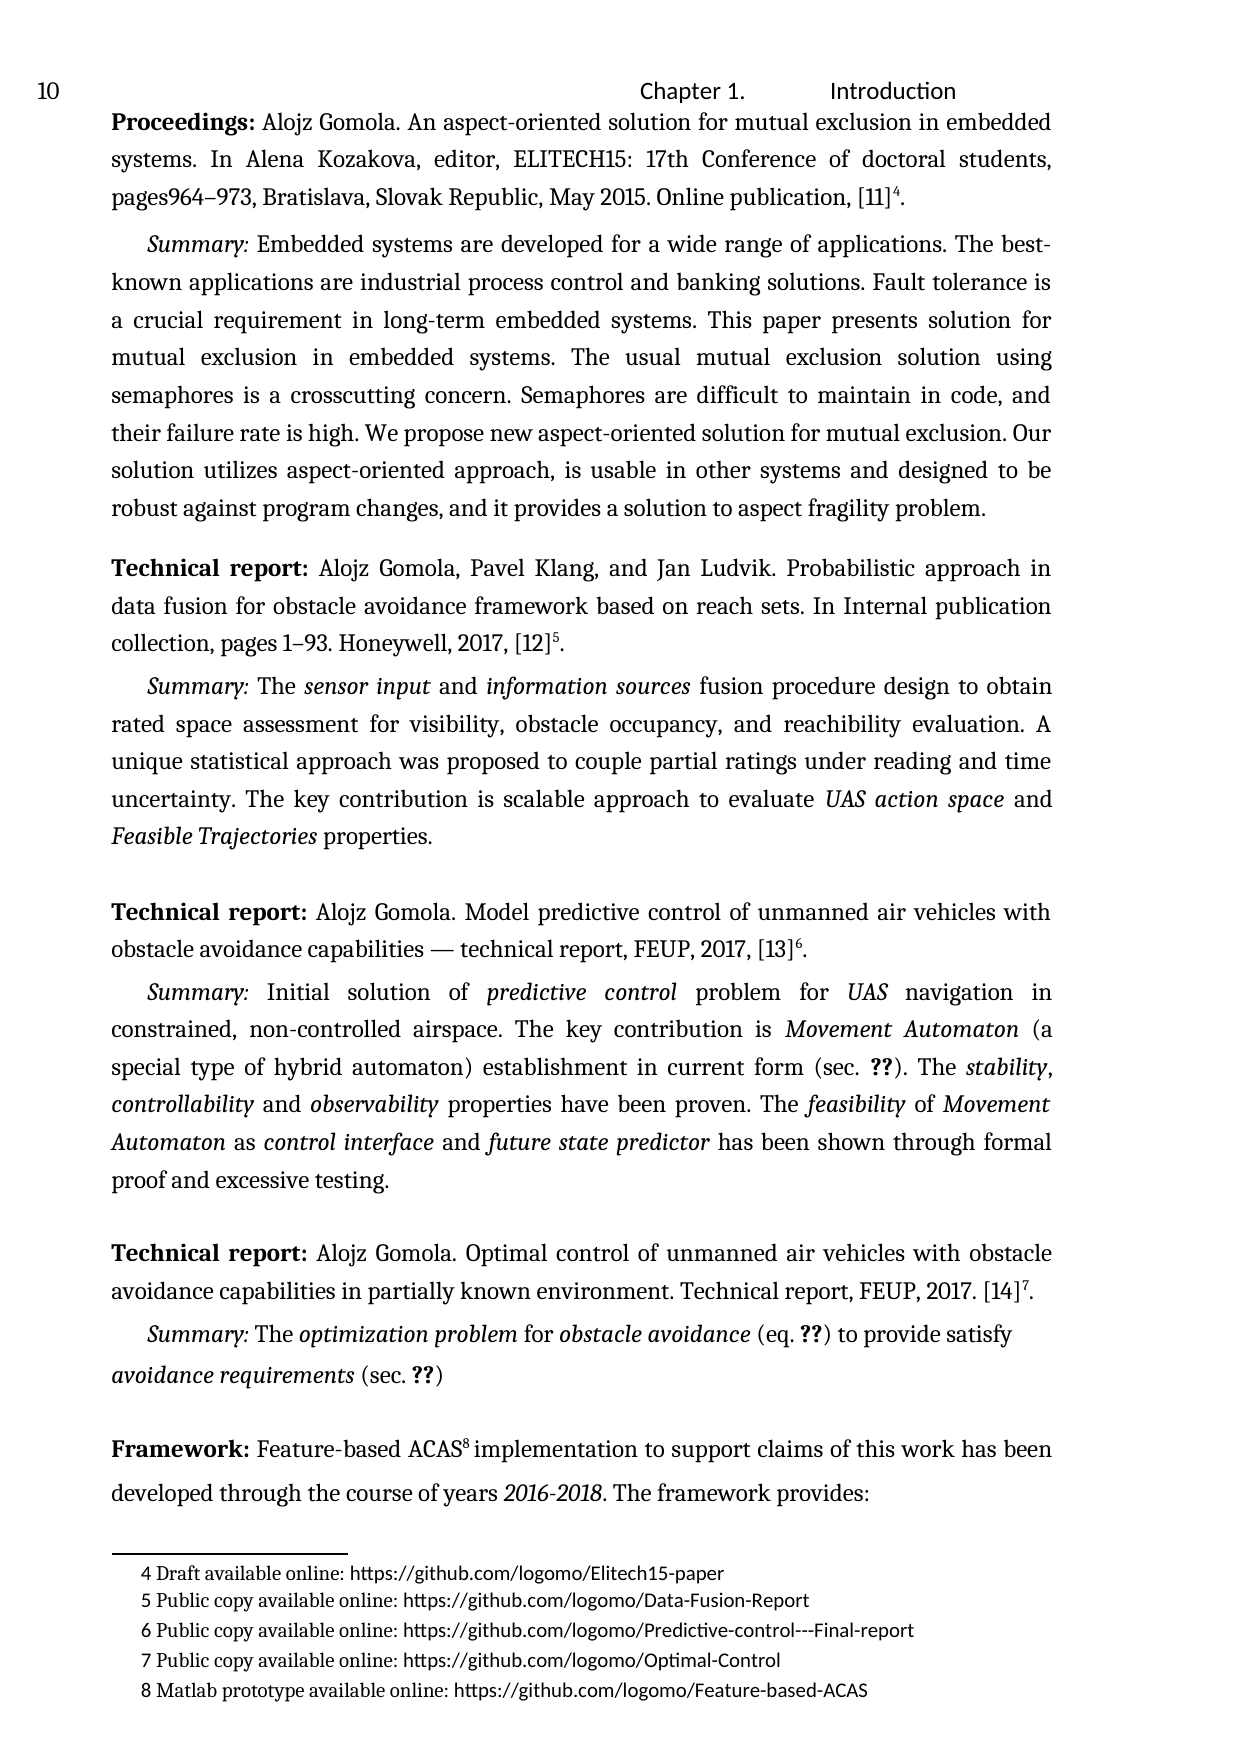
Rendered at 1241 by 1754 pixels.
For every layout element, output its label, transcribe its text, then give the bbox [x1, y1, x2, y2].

text Summary: The optimization problem for obstacle avoidance (eq. ??) to provide satisfy avoidance requirements (sec. ??) [111, 1320, 1053, 1389]
text Technical report: Alojz Gomola, Pavel Klang, and Jan Ludvik. Probabilistic approach in data fusion for obstacle avoidance framework based on reach sets. In Internal publication collection, pages 1–93. Honeywell, 2017, [12]. [111, 554, 1053, 658]
text Summary: Initial solution of predictive control problem for UAS navigation in constrained, non-controlled airspace. The key contribution is Movement Automaton (a special type of hybrid automaton) establishment in current form (sec. ??). The stability, controllability and observability properties have been proven. The feasibility of Movement Automaton as control interface and future state predictor has been shown through formal proof and excessive testing. [111, 977, 1053, 1194]
text Technical report: Alojz Gomola. Optimal control of unmanned air vehicles with obstacle avoidance capabilities in partially known environment. Technical report, FEUP, 2017. [14]. [111, 1239, 1053, 1306]
text Proceedings: Alojz Gomola. An aspect-oriented solution for mutual exclusion in embedded systems. In Alena Kozakova, editor, ELITECH15: 17th Conference of doctoral students, pages964–973, Bratislava, Slovak Republic, May 2015. Online publication, [11]. [111, 108, 1053, 212]
text Summary: The sensor input and information sources fusion procedure design to obtain rated space assessment for visibility, obstacle occupancy, and reachibility evaluation. A unique statistical approach was proposed to couple partial ratings under reading and time uncertainty. The key contribution is scalable approach to evaluate UAS action space and Feasible Trajectories properties. [111, 672, 1053, 851]
text Technical report: Alojz Gomola. Model predictive control of unmanned air vehicles with obstacle avoidance capabilities — technical report, FEUP, 2017, [13]. [111, 897, 1053, 964]
text Framework: Feature-based ACAS implementation to support claims of this work has been developed through the course of years 2016-2018. The framework provides: [111, 1435, 1053, 1508]
text Summary: Embedded systems are developed for a wide range of applications. The best-known applications are industrial process control and banking solutions. Fault tolerance is a crucial requirement in long-term embedded systems. This paper presents solution for mutual exclusion in embedded systems. The usual mutual exclusion solution using semaphores is a crosscutting concern. Semaphores are difficult to maintain in code, and their failure rate is high. We propose new aspect-oriented solution for mutual exclusion. Our solution utilizes aspect-oriented approach, is usable in other systems and designed to be robust against program changes, and it provides a solution to aspect fragility problem. [111, 230, 1053, 522]
